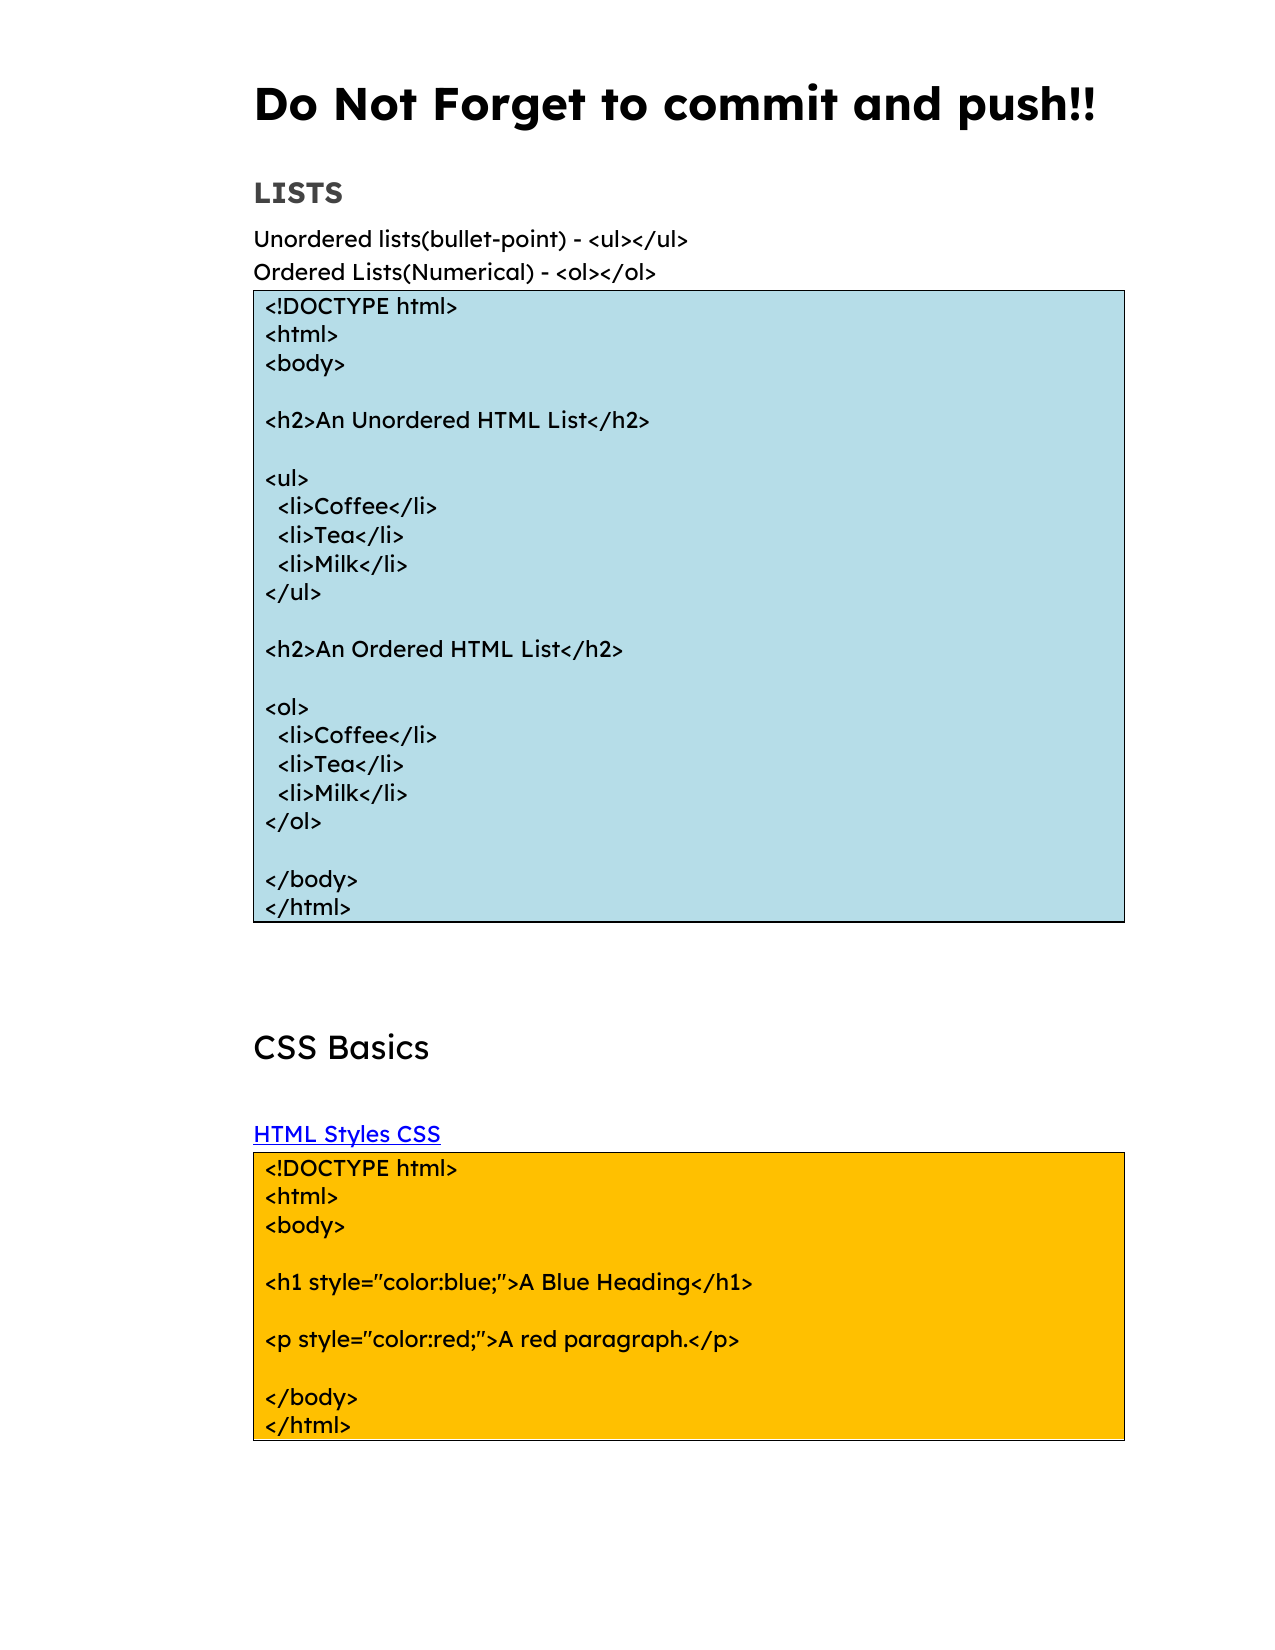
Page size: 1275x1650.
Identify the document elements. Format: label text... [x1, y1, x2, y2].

subtitle CSS Basics [253, 1026, 1125, 1067]
text Unordered lists(bullet-point) - <ul></ul> [253, 224, 1125, 253]
table_header <!DOCTYPE html> <html> <body> <h1 style="color:blue;">A Blue Heading</h1> <p style="color:red;">A red paragraph.</p> </body> </html> [254, 1153, 1124, 1439]
text HTML Styles CSS [253, 1119, 1125, 1148]
text Ordered Lists(Numerical) - <ol></ol> [253, 257, 1125, 286]
table_header <!DOCTYPE html> <html> <body> <h2>An Unordered HTML List</h2> <ul> <li>Coffee</li> <li>Tea</li> <li>Milk</li> </ul> <h2>An Ordered HTML List</h2> <ol> <li>Coffee</li> <li>Tea</li> <li>Milk</li> </ol> </body> </html> [254, 291, 1124, 921]
subtitle LISTS [253, 174, 1125, 211]
text Do Not Forget to commit and push!! [253, 75, 1125, 132]
